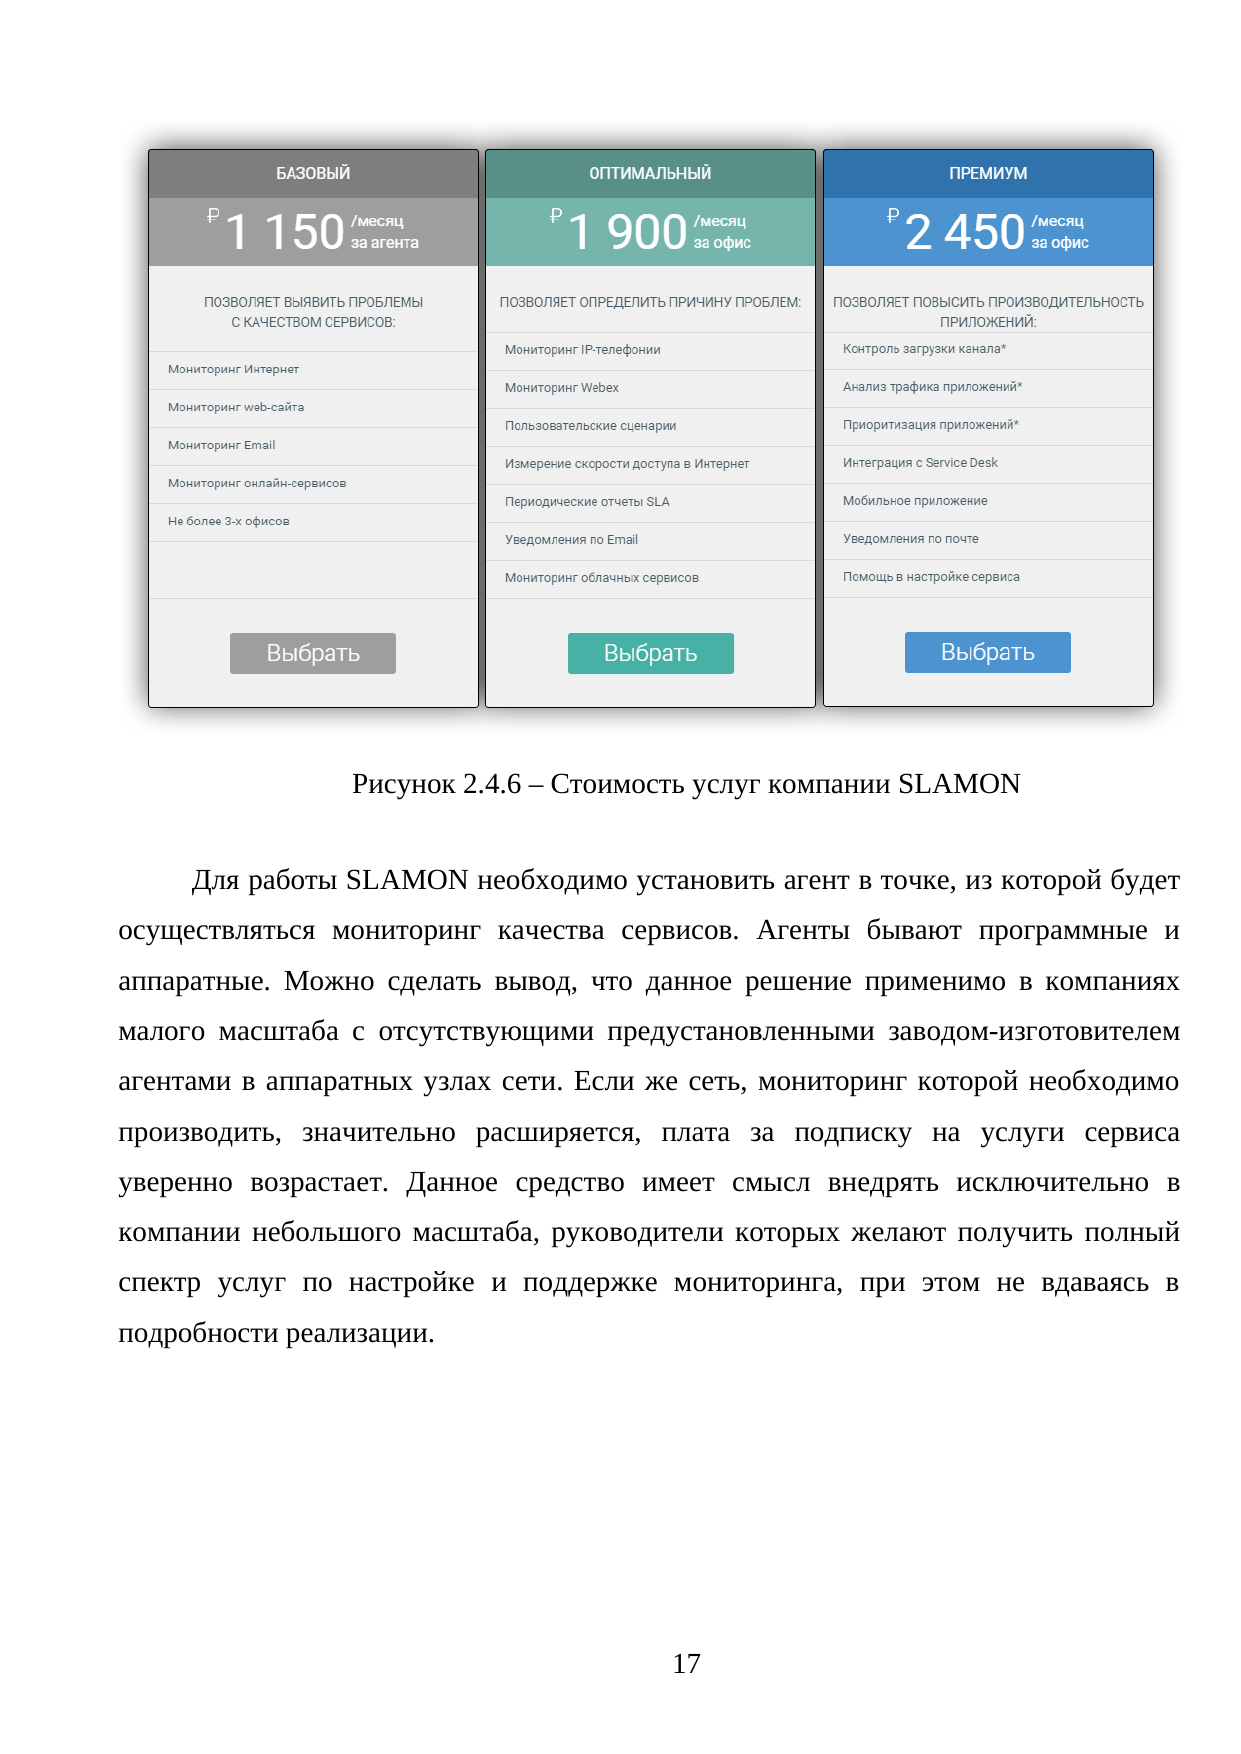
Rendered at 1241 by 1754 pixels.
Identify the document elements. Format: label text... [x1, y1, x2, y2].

text Для работы SLAMON необходимо установить агент в точке, из которой будет осуществляться мониторинг качества сервисов. Агенты бывают программные и аппаратные. Можно сделать вывод, что данное решение применимо в компаниях малого масштаба с отсутствующими предустановленными заводом-изготовителем агентами в аппаратных узлах сети. Если же сеть, мониторинг которой необходимо производить, значительно расширяется, плата за подписку на услуги сервиса уверенно возрастает. Данное средство имеет смысл внедрять исключительно в компании небольшого масштаба, руководители которых желают получить полный спектр услуг по настройке и поддержке мониторинга, при этом не вдаваясь в подробности реализации. [118, 862, 1181, 1348]
picture [143, 143, 1159, 714]
